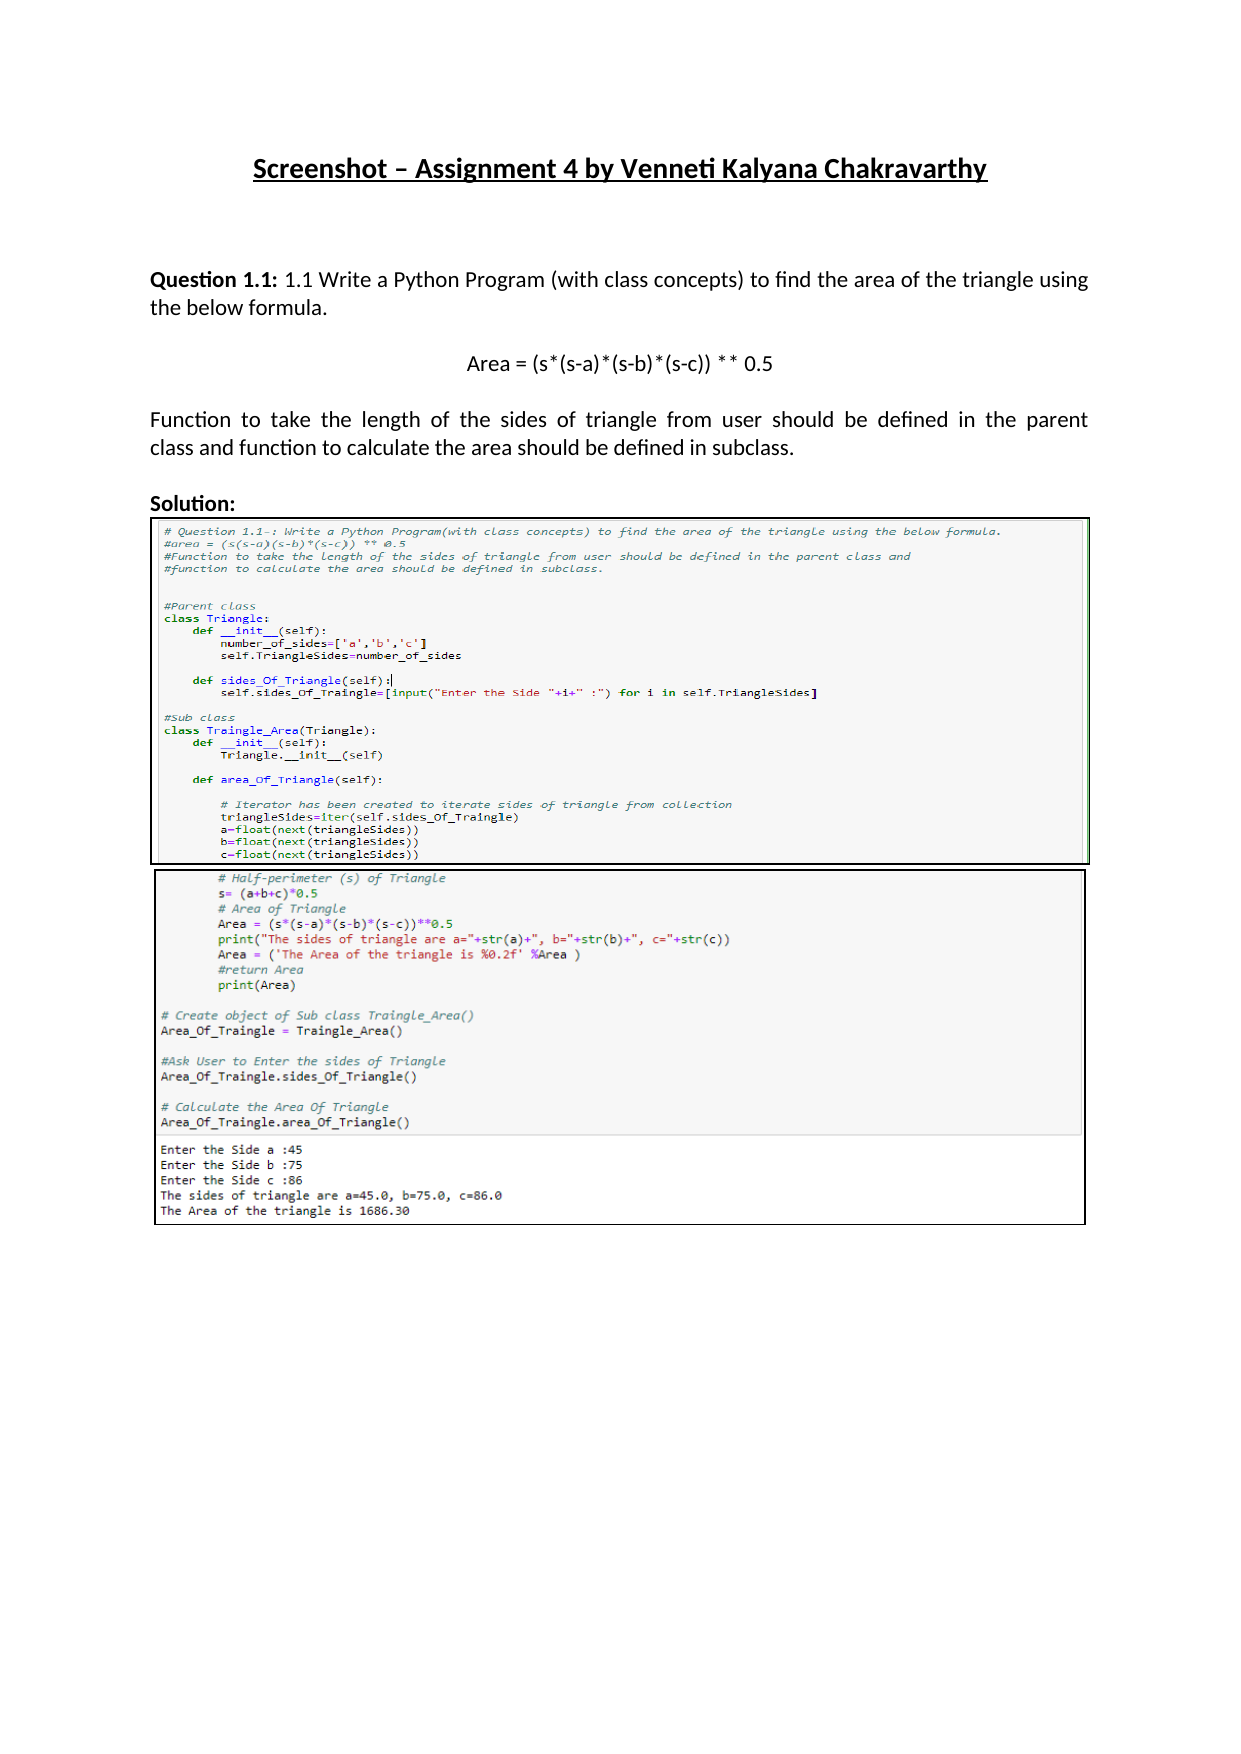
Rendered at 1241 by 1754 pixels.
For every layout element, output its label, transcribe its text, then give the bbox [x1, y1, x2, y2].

text Screenshot – Assignment 4 by Venneti Kalyana Chakravarthy [150, 150, 1090, 186]
text Area = (s*(s-a)*(s-b)*(s-c)) ** 0.5 [150, 349, 1090, 377]
text Solution: [150, 489, 1090, 517]
text Question 1.1: 1.1 Write a Python Program (with class concepts) to find the area of the triangle using the below formula. [150, 265, 1090, 321]
picture [152, 519, 1089, 863]
text Function to take the length of the sides of triangle from user should be defined in the parent class and function to calculate the area should be defined in subclass. [150, 377, 1090, 461]
picture [156, 871, 1084, 1224]
